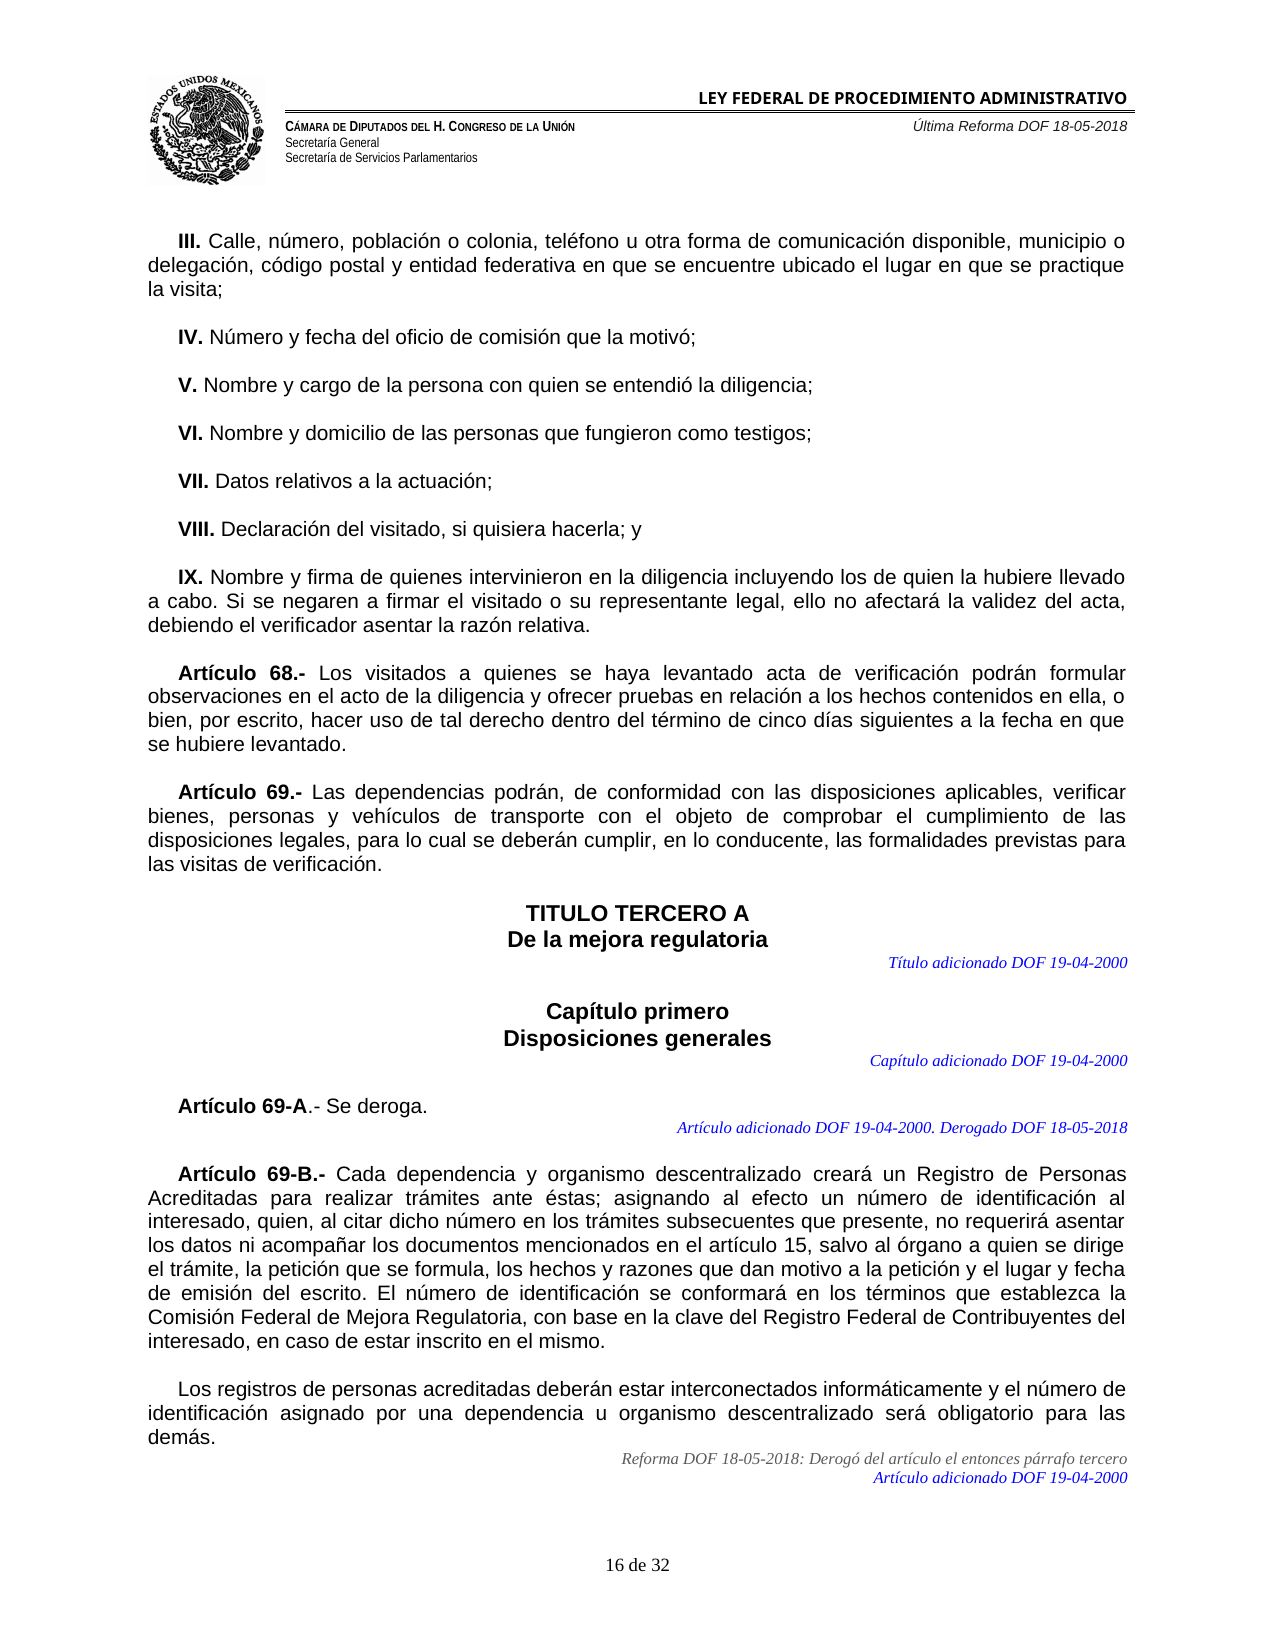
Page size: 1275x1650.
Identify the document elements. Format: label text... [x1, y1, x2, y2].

text Disposiciones generales [148, 1024, 1127, 1051]
text VIII. Declaración del visitado, si quisiera hacerla; y [148, 517, 1127, 541]
text Título adicionado DOF 19-04-2000 [148, 953, 1127, 972]
text Reforma DOF 18-05-2018: Derogó del artículo el entonces párrafo tercero [148, 1449, 1127, 1468]
text VI. Nombre y domicilio de las personas que fungieron como testigos; [148, 421, 1127, 445]
text V. Nombre y cargo de la persona con quien se entendió la diligencia; [148, 373, 1127, 397]
text De la mejora regulatoria [148, 926, 1127, 953]
text VII. Datos relativos a la actuación; [148, 469, 1127, 493]
text Artículo 69-A.- Se deroga. [148, 1094, 1127, 1118]
text TITULO TERCERO A [148, 900, 1127, 926]
text Los registros de personas acreditadas deberán estar interconectados informáticamente y el número de identificación asignado por una dependencia u organismo descentralizado será obligatorio para las demás. [148, 1377, 1127, 1449]
text Artículo 69-B.- Cada dependencia y organismo descentralizado creará un Registro de Personas Acreditadas para realizar trámites ante éstas; asignando al efecto un número de identificación al interesado, quien, al citar dicho número en los trámites subsecuentes que presente, no requerirá asentar los datos ni acompañar los documentos mencionados en el artículo 15, salvo al órgano a quien se dirige el trámite, la petición que se formula, los hechos y razones que dan motivo a la petición y el lugar y fecha de emisión del escrito. El número de identificación se conformará en los términos que establezca la Comisión Federal de Mejora Regulatoria, con base en la clave del Registro Federal de Contribuyentes del interesado, en caso de estar inscrito en el mismo. [148, 1161, 1127, 1353]
text Capítulo primero [148, 998, 1127, 1024]
text III. Calle, número, población o colonia, teléfono u otra forma de comunicación disponible, municipio o delegación, código postal y entidad federativa en que se encuentre ubicado el lugar en que se practique la visita; [148, 229, 1127, 301]
text Capítulo adicionado DOF 19-04-2000 [148, 1051, 1127, 1070]
text Artículo 68.- Los visitados a quienes se haya levantado acta de verificación podrán formular observaciones en el acto de la diligencia y ofrecer pruebas en relación a los hechos contenidos en ella, o bien, por escrito, hacer uso de tal derecho dentro del término de cinco días siguientes a la fecha en que se hubiere levantado. [148, 660, 1127, 756]
text IX. Nombre y firma de quienes intervinieron en la diligencia incluyendo los de quien la hubiere llevado a cabo. Si se negaren a firmar el visitado o su representante legal, ello no afectará la validez del acta, debiendo el verificador asentar la razón relativa. [148, 564, 1127, 636]
text Artículo adicionado DOF 19-04-2000. Derogado DOF 18-05-2018 [148, 1118, 1127, 1137]
text Artículo adicionado DOF 19-04-2000 [148, 1468, 1127, 1487]
text IV. Número y fecha del oficio de comisión que la motivó; [148, 325, 1127, 349]
text Artículo 69.- Las dependencias podrán, de conformidad con las disposiciones aplicables, verificar bienes, personas y vehículos de transporte con el objeto de comprobar el cumplimiento de las disposiciones legales, para lo cual se deberán cumplir, en lo conducente, las formalidades previstas para las visitas de verificación. [148, 780, 1127, 876]
